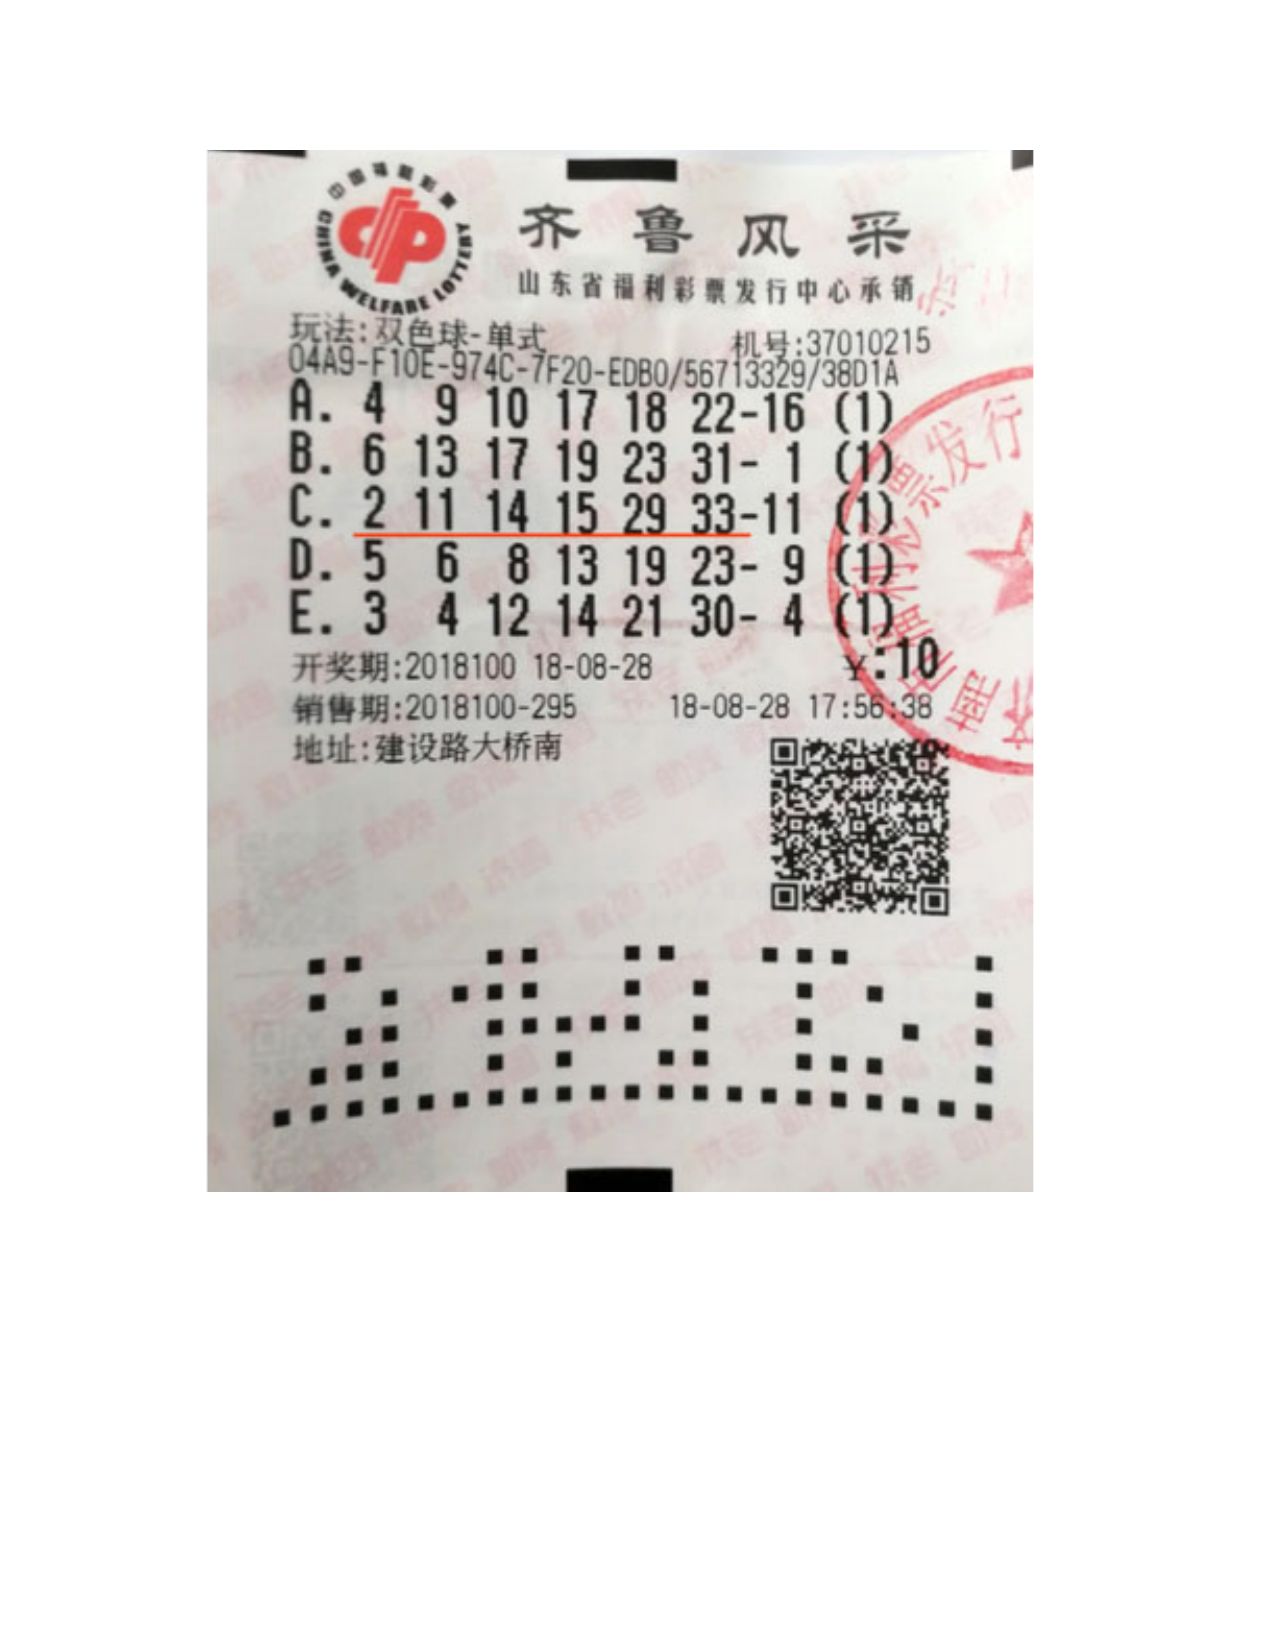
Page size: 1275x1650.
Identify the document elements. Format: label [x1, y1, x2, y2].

picture [206, 150, 1034, 1192]
